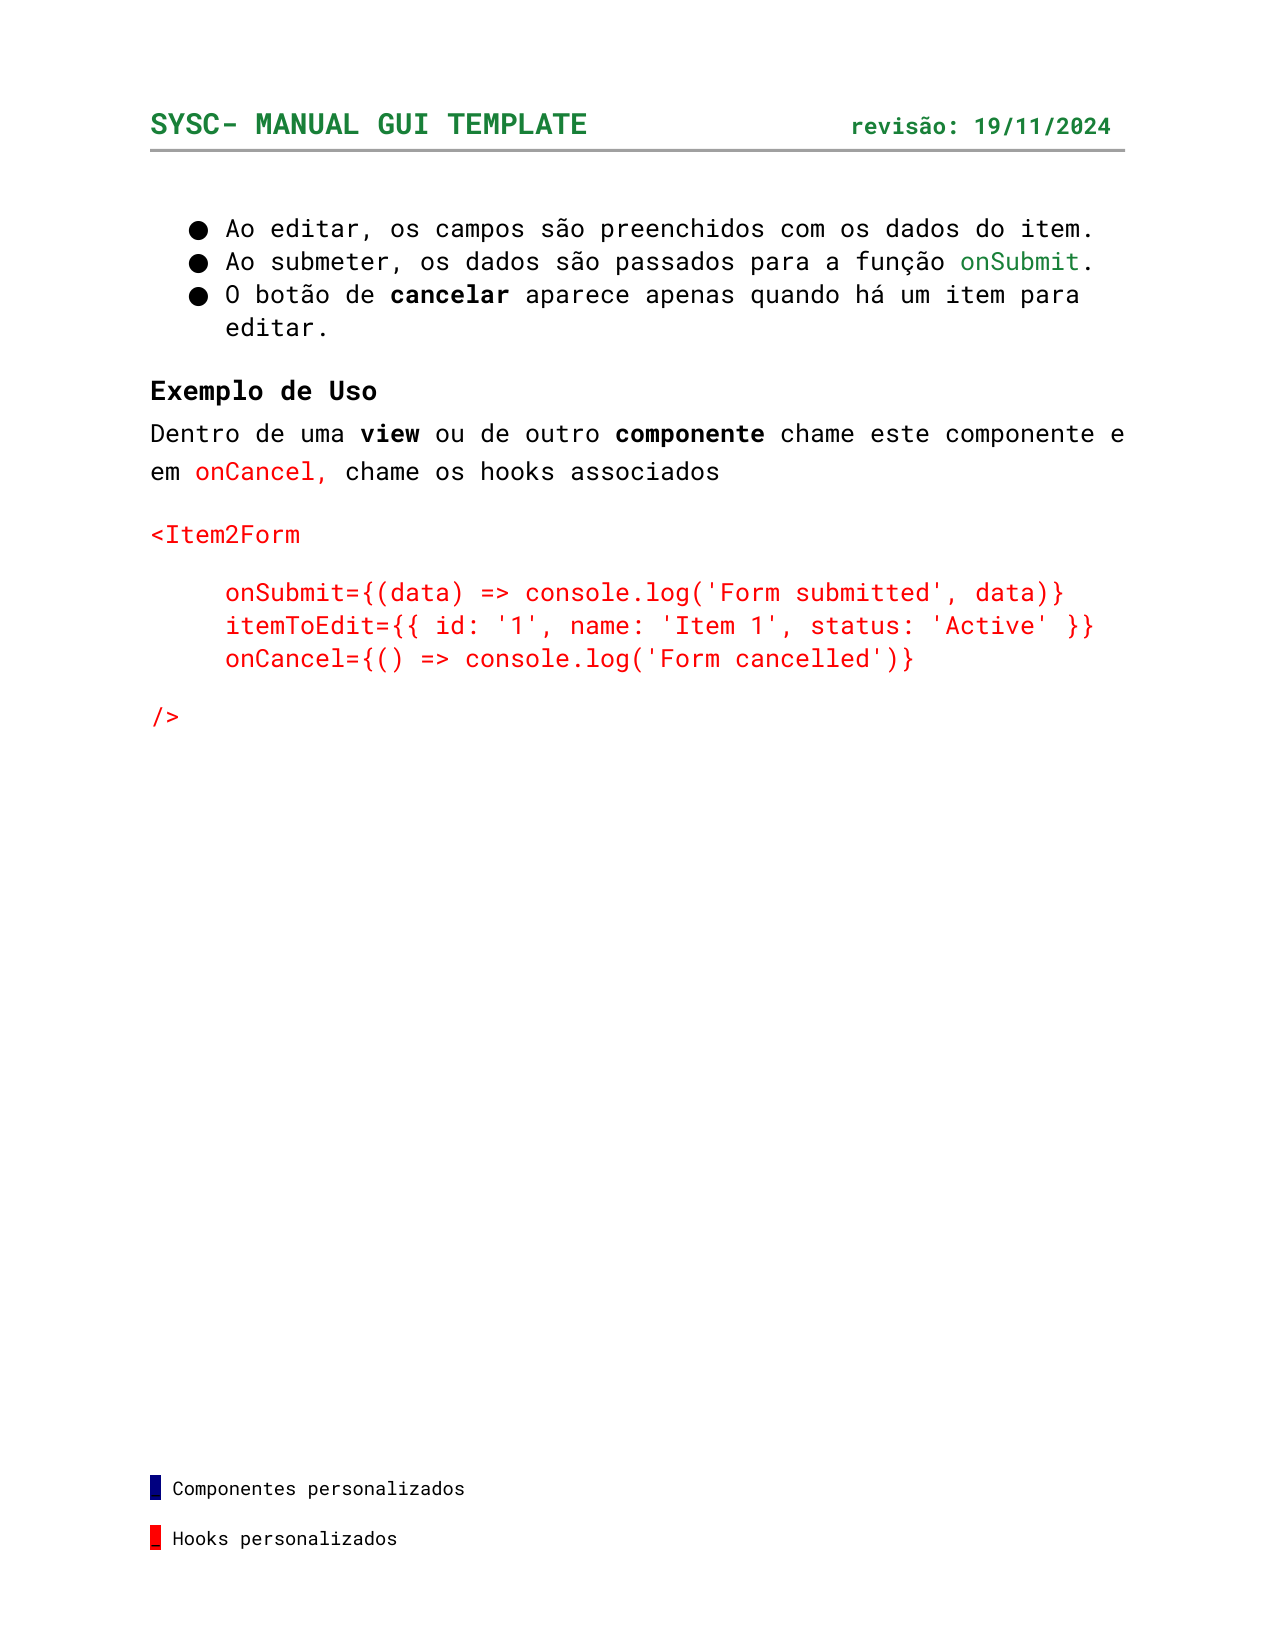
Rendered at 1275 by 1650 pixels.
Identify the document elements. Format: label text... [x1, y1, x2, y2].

list O botão de cancelar aparece apenas quando há um item para editar. [187, 277, 1125, 343]
subtitle Exemplo de Uso [150, 372, 1125, 408]
text <Item2Form [150, 517, 1125, 550]
text Dentro de uma view ou de outro componente chame este componente e em onCancel, chame os hooks associados [150, 416, 1125, 487]
list Ao submeter, os dados são passados para a função onSubmit. [187, 244, 1125, 277]
text onSubmit={(data) => console.log('Form submitted', data)} itemToEdit={{ id: '1', name: 'Item 1', status: 'Active' }} onCancel={() => console.log('Form cancelled')} [225, 575, 1125, 674]
list Ao editar, os campos são preenchidos com os dados do item. [187, 211, 1125, 244]
text /> [150, 699, 1125, 732]
